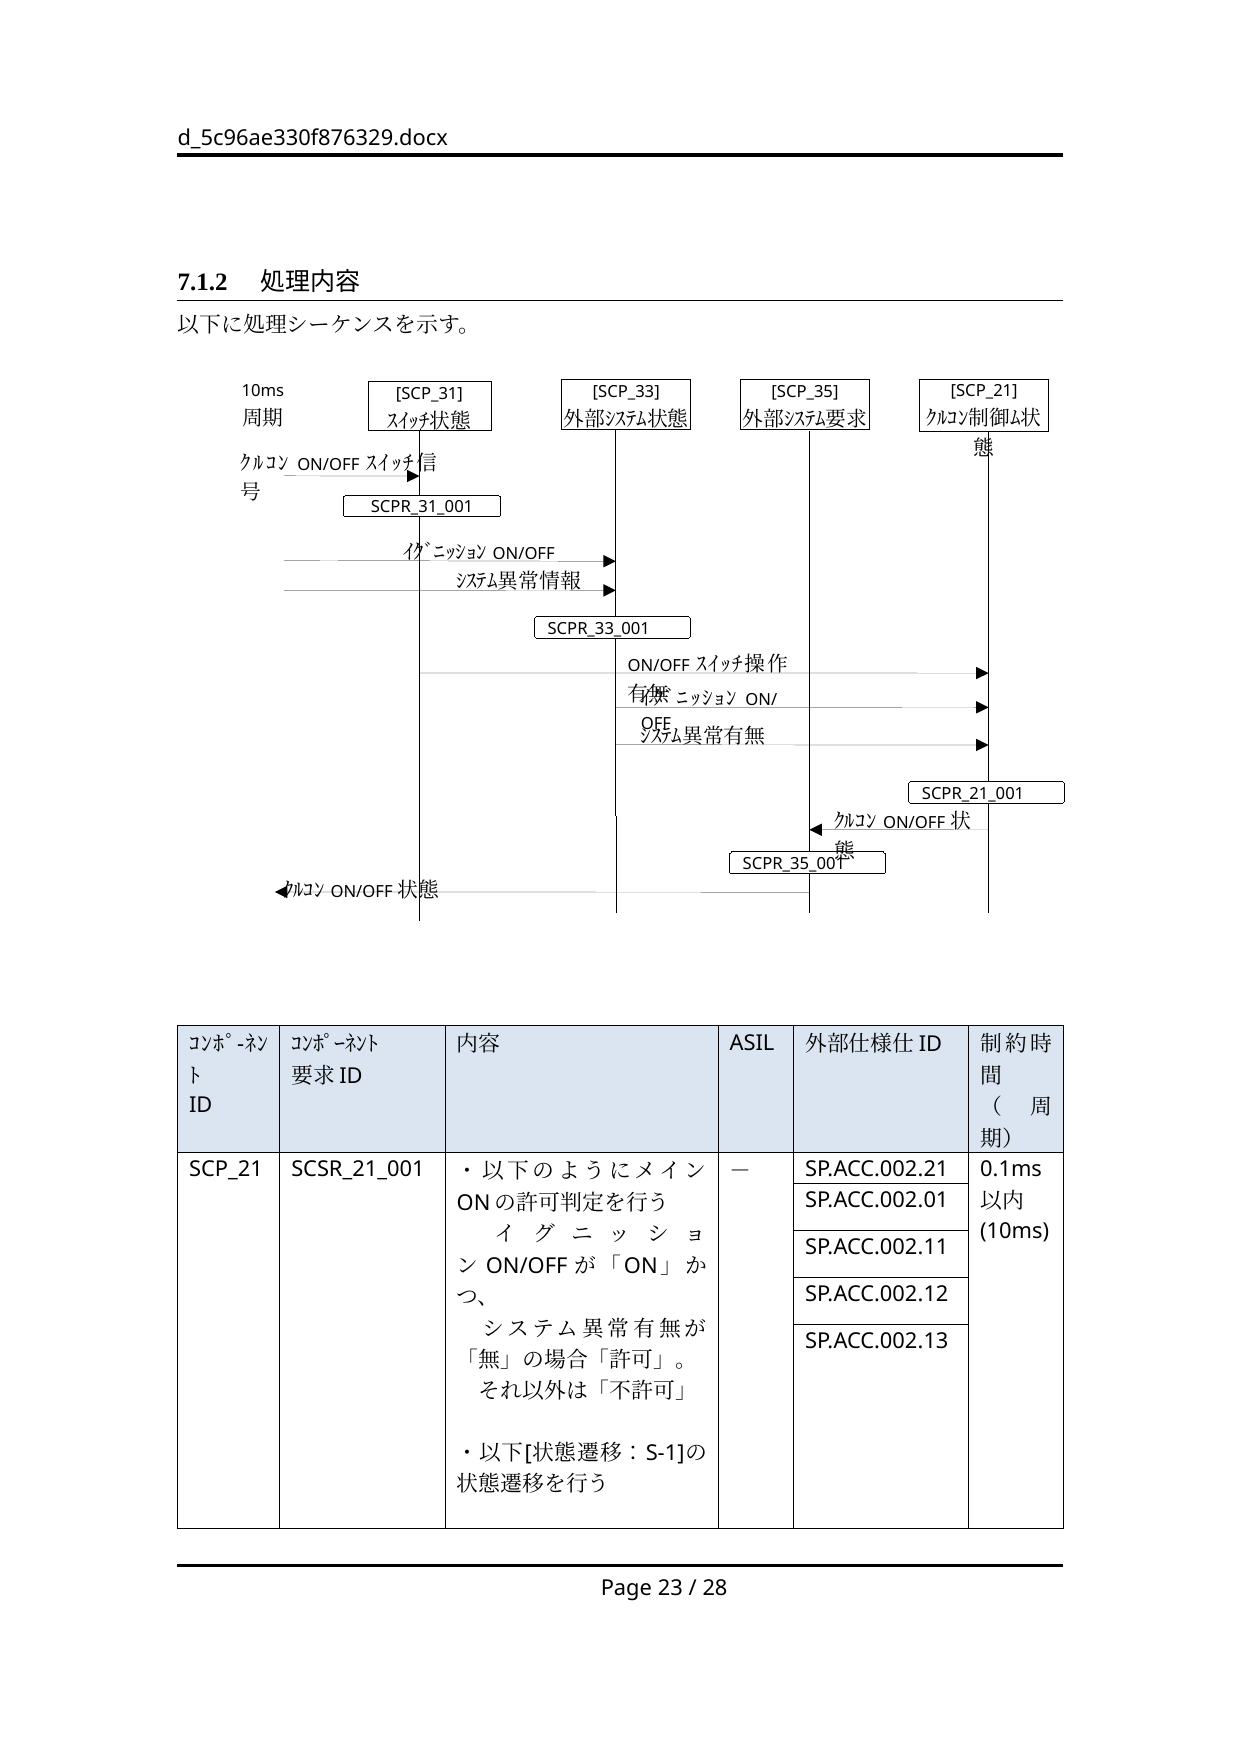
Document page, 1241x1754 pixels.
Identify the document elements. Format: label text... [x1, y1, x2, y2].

table_cell SP.ACC.002.11 [794, 1231, 968, 1277]
table_cell SCSR_21_001 [280, 1153, 445, 1528]
table_cell SP.ACC.002.21 [794, 1153, 968, 1183]
table_cell － [719, 1153, 793, 1528]
table_cell SCP_21 [178, 1153, 279, 1528]
table_header ASIL [719, 1026, 793, 1152]
table_cell SP.ACC.002.12 [794, 1278, 968, 1324]
table_cell SP.ACC.002.01 [794, 1184, 968, 1230]
subtitle 処理内容 [177, 262, 1063, 300]
table_header ｺﾝﾎﾟｰﾈﾝﾄ 要求ID [280, 1026, 445, 1152]
text 以下に処理シーケンスを示す。 [177, 308, 1063, 339]
table_header 内容 [446, 1026, 718, 1152]
table_header 外部仕様仕ID [794, 1026, 968, 1152]
table_cell ・以下のようにメインONの許可判定を行う イグニッションON/OFFが「ON」かつ、 システム異常有無が「無」の場合「許可」。 それ以外は「不許可」 ・以下[状態遷移：S-1]の状態遷移を行う [446, 1153, 718, 1528]
table_cell 0.1ms 以内 (10ms) [969, 1153, 1063, 1528]
table_header 制約時間 （周期） [969, 1026, 1063, 1152]
table_cell SP.ACC.002.13 [794, 1325, 968, 1528]
table_header ｺﾝﾎﾟ-ﾈﾝﾄ ID [178, 1026, 279, 1152]
